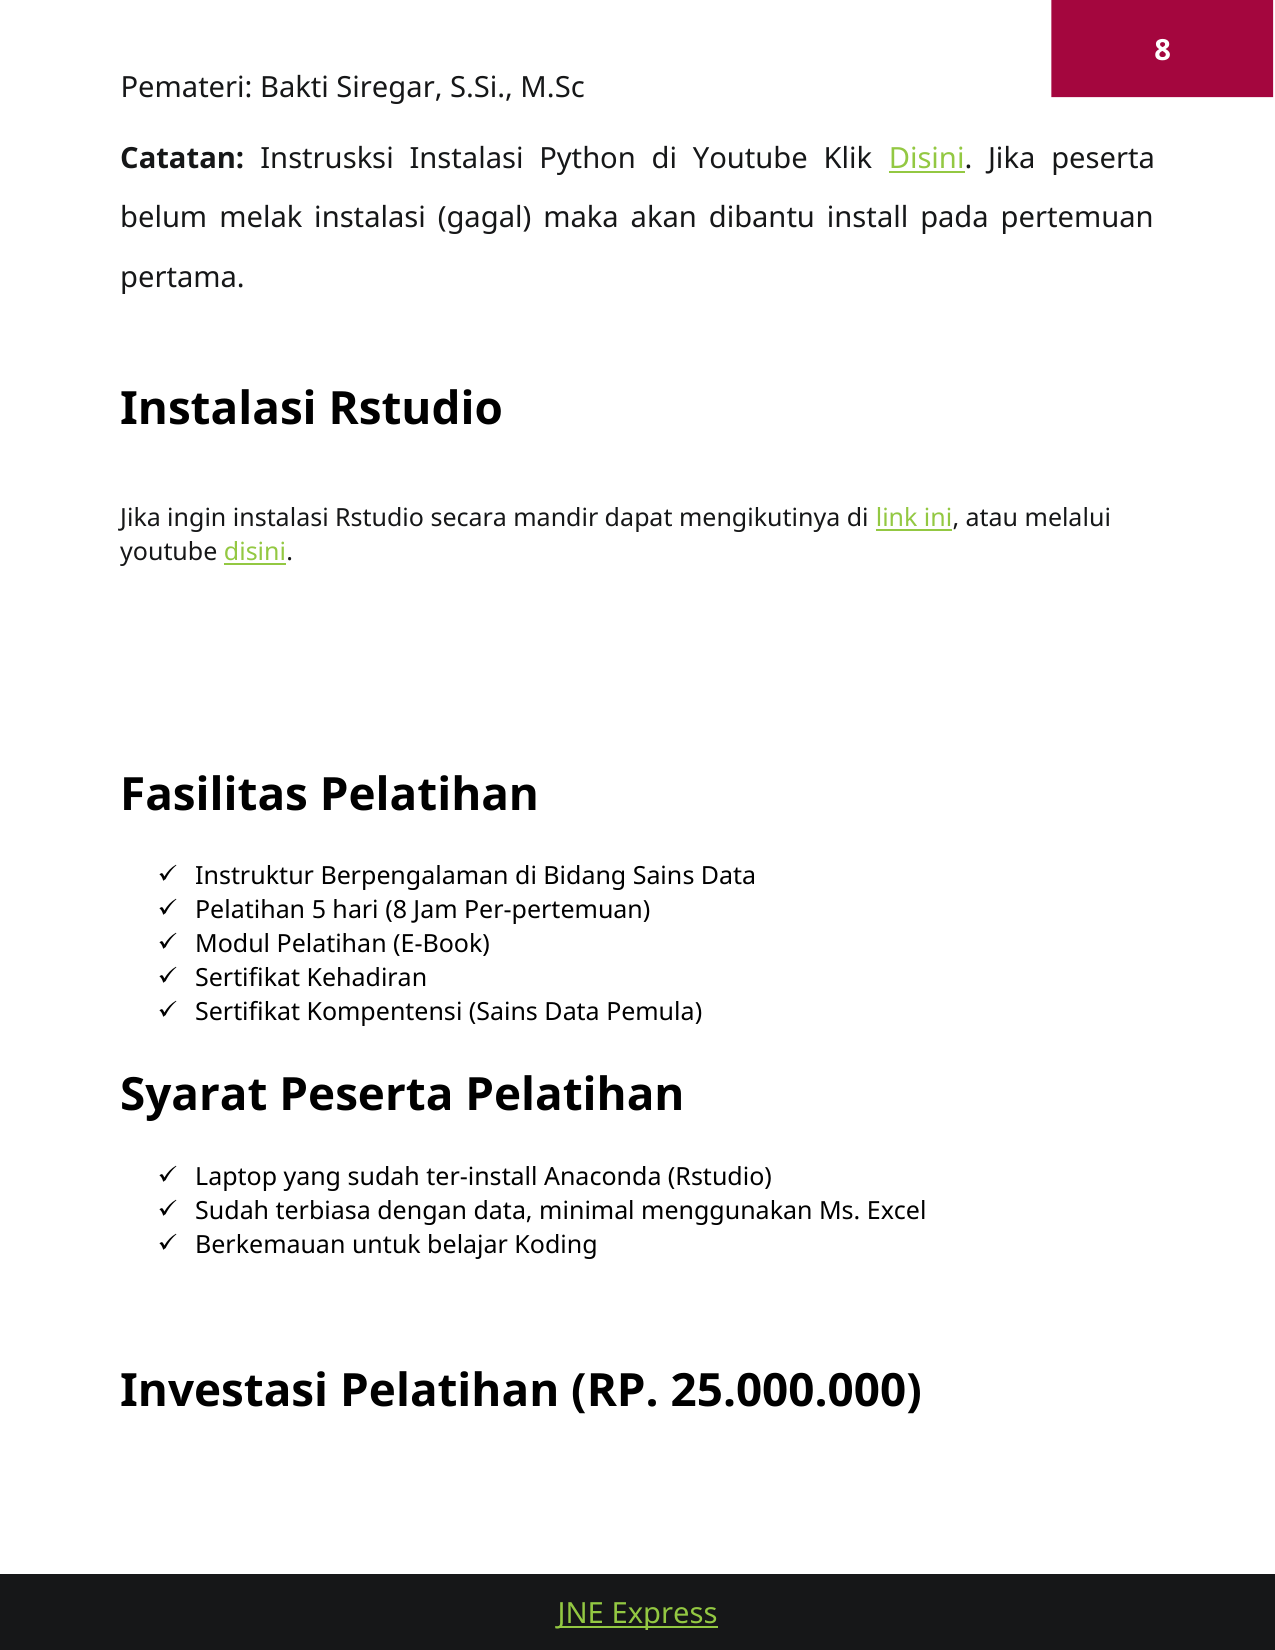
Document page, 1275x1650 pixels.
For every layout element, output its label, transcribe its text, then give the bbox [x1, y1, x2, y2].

subtitle Syarat Peserta Pelatihan [120, 1062, 1155, 1124]
subtitle Laptop yang sudah ter-install Anaconda (Rstudio) [157, 1158, 1155, 1192]
subtitle Investasi Pelatihan (RP. 25.000.000) [120, 1357, 1155, 1419]
subtitle Instruktur Berpengalaman di Bidang Sains Data [157, 857, 1155, 892]
subtitle Sudah terbiasa dengan data, minimal menggunakan Ms. Excel [157, 1192, 1155, 1226]
subtitle Jika ingin instalasi Rstudio secara mandir dapat mengikutinya di link ini, atau melalui youtube disini. [120, 500, 1155, 568]
subtitle Fasilitas Pelatihan [120, 761, 1155, 823]
text Catatan: Instrusksi Instalasi Python di Youtube Klik Disini. Jika peserta belum melak instalasi (gagal) maka akan dibantu install pada pertemuan pertama. [120, 137, 1155, 296]
subtitle Sertifikat Kehadiran [157, 960, 1155, 994]
subtitle Pelatihan 5 hari (8 Jam Per-pertemuan) [157, 892, 1155, 926]
subtitle Modul Pelatihan (E-Book) [157, 926, 1155, 960]
subtitle Berkemauan untuk belajar Koding [157, 1226, 1155, 1261]
subtitle Sertifikat Kompentensi (Sains Data Pemula) [157, 994, 1155, 1028]
subtitle Instalasi Rstudio [120, 375, 1155, 438]
